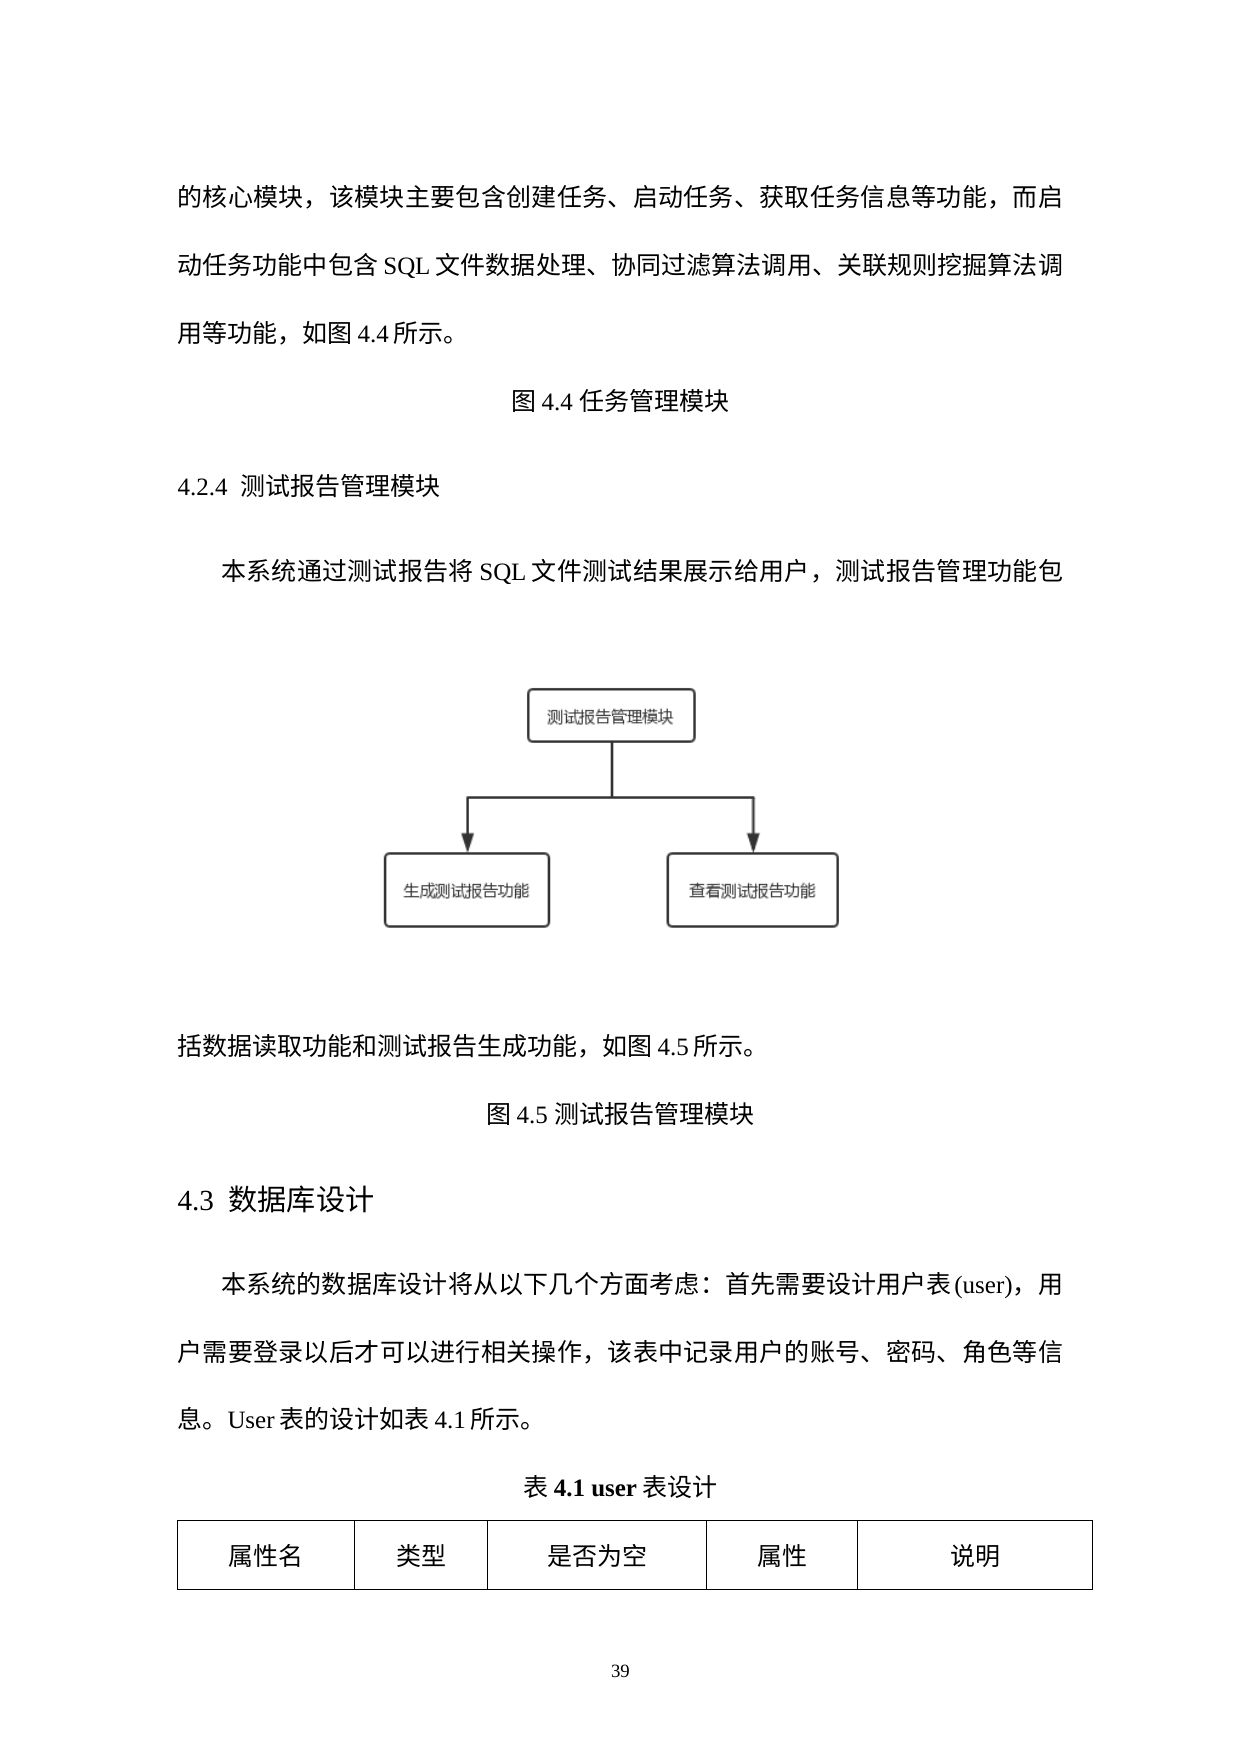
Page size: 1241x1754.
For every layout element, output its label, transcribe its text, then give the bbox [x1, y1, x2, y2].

picture [327, 631, 913, 1002]
text 本系统的数据库设计将从以下几个方面考虑：首先需要设计用户表(user)，用户需要登录以后才可以进行相关操作，该表中记录用户的账号、密码、角色等信息。User表的设计如表4.1所示。 [177, 1248, 1063, 1452]
text 图4.5 测试报告管理模块 [177, 1078, 1063, 1146]
table_header 属性名 [178, 1521, 354, 1589]
text 图4.4 任务管理模块 [177, 365, 1063, 433]
text 由于系统中是将需要检测的文件抽象到任务中，所以任务管理模块是本系统的核心模块，该模块主要包含创建任务、启动任务、获取任务信息等功能，而启动任务功能中包含SQL文件数据处理、协同过滤算法调用、关联规则挖掘算法调用等功能，如图4.4所示。 [177, 162, 1063, 365]
table_header 是否为空 [488, 1521, 706, 1589]
text 表4.1 user表设计 [177, 1452, 1063, 1520]
subtitle 测试报告管理模块 [177, 450, 1063, 518]
table_header 说明 [858, 1521, 1092, 1589]
table_header 属性 [707, 1521, 857, 1589]
table_header 类型 [355, 1521, 487, 1589]
subtitle 数据库设计 [177, 1163, 1063, 1231]
